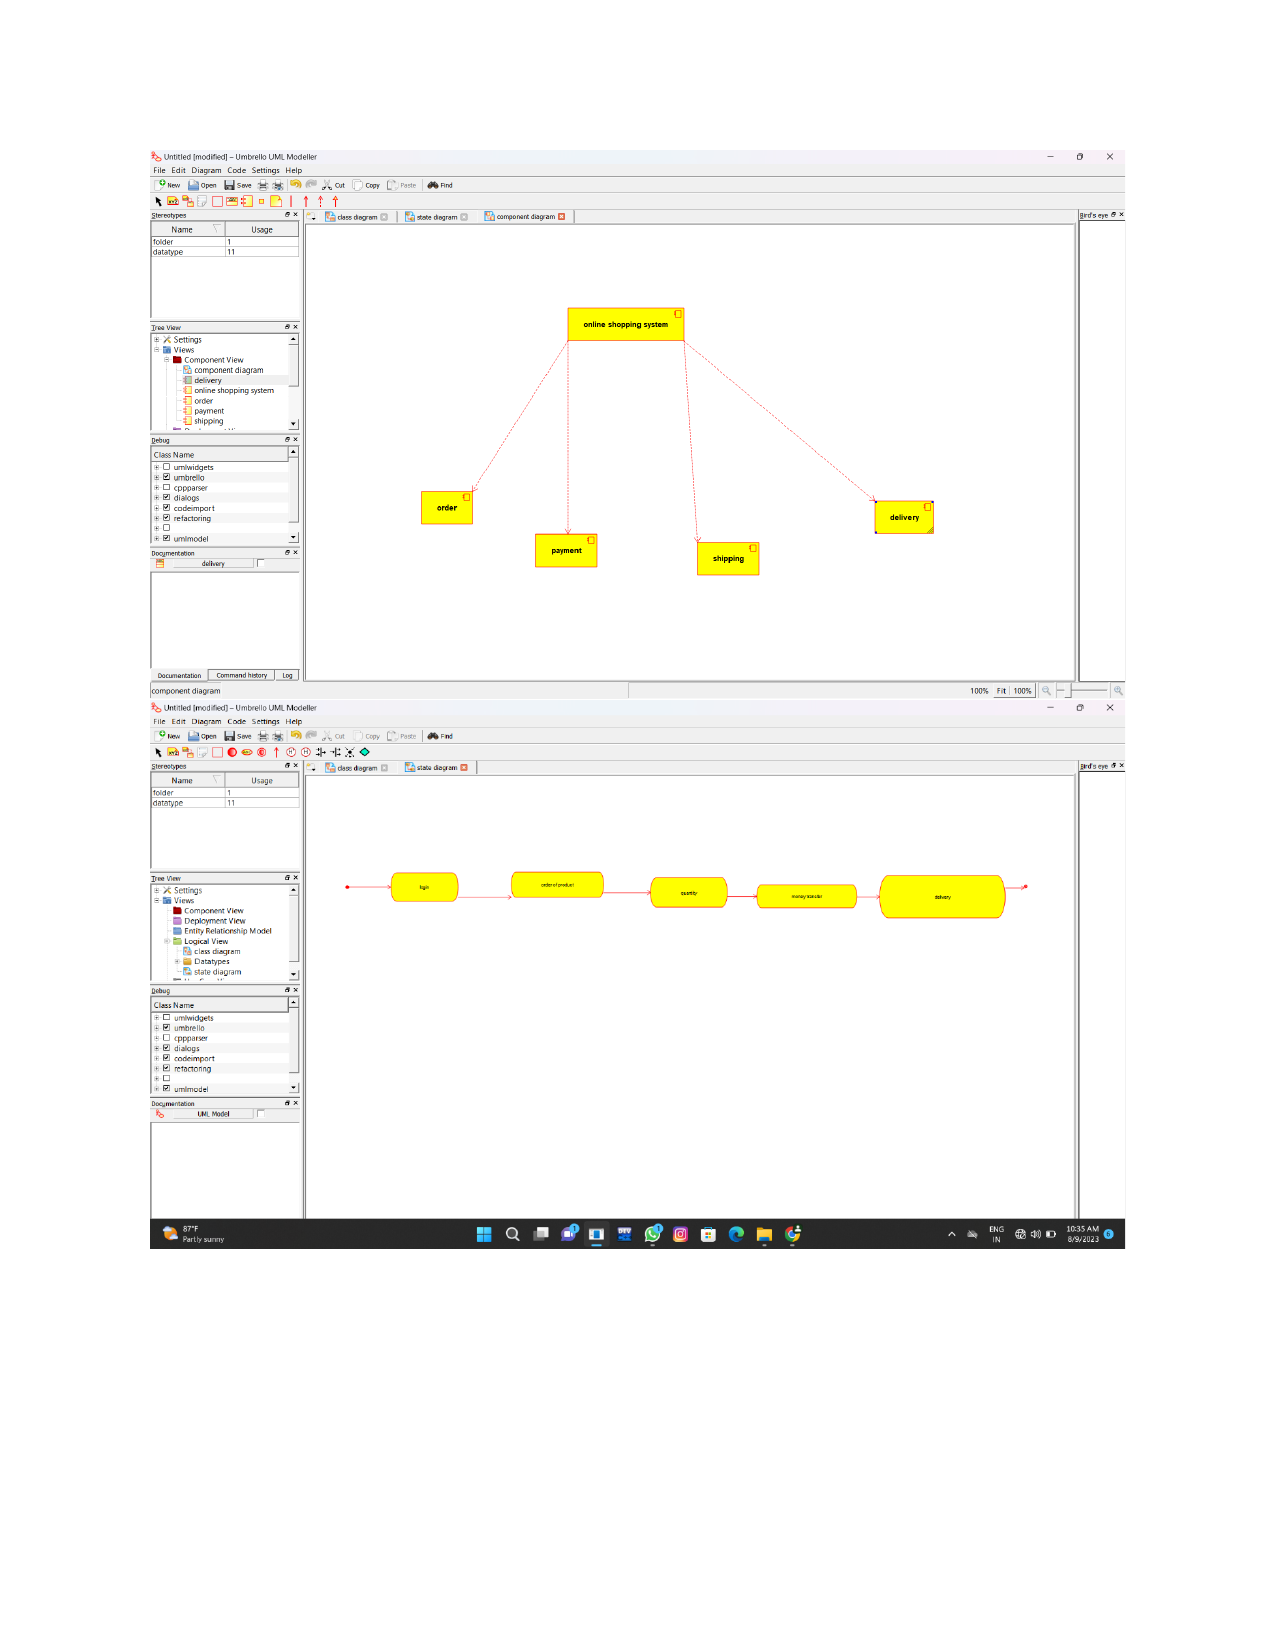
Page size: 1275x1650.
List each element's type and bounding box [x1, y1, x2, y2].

picture [150, 700, 1125, 1249]
picture [150, 150, 1125, 699]
